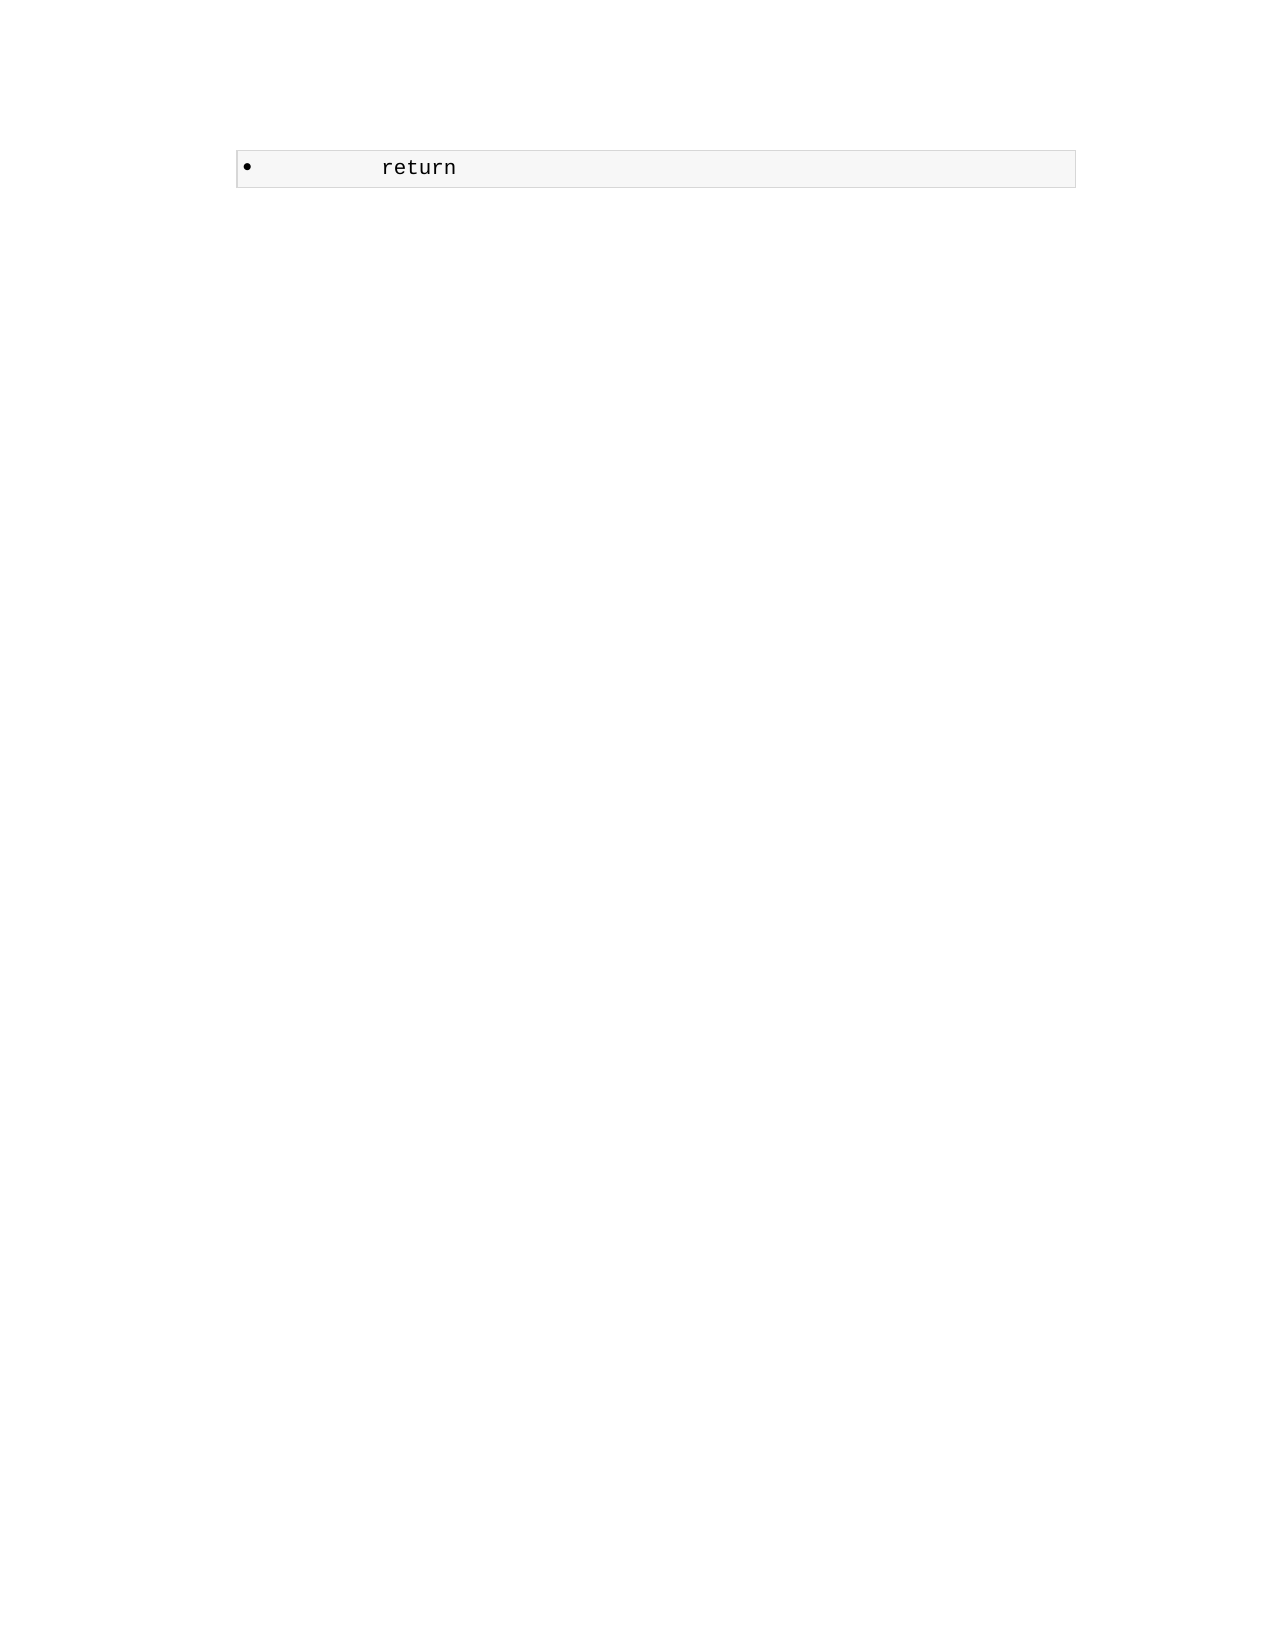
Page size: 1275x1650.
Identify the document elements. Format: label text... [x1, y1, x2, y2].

list return [238, 151, 1075, 187]
